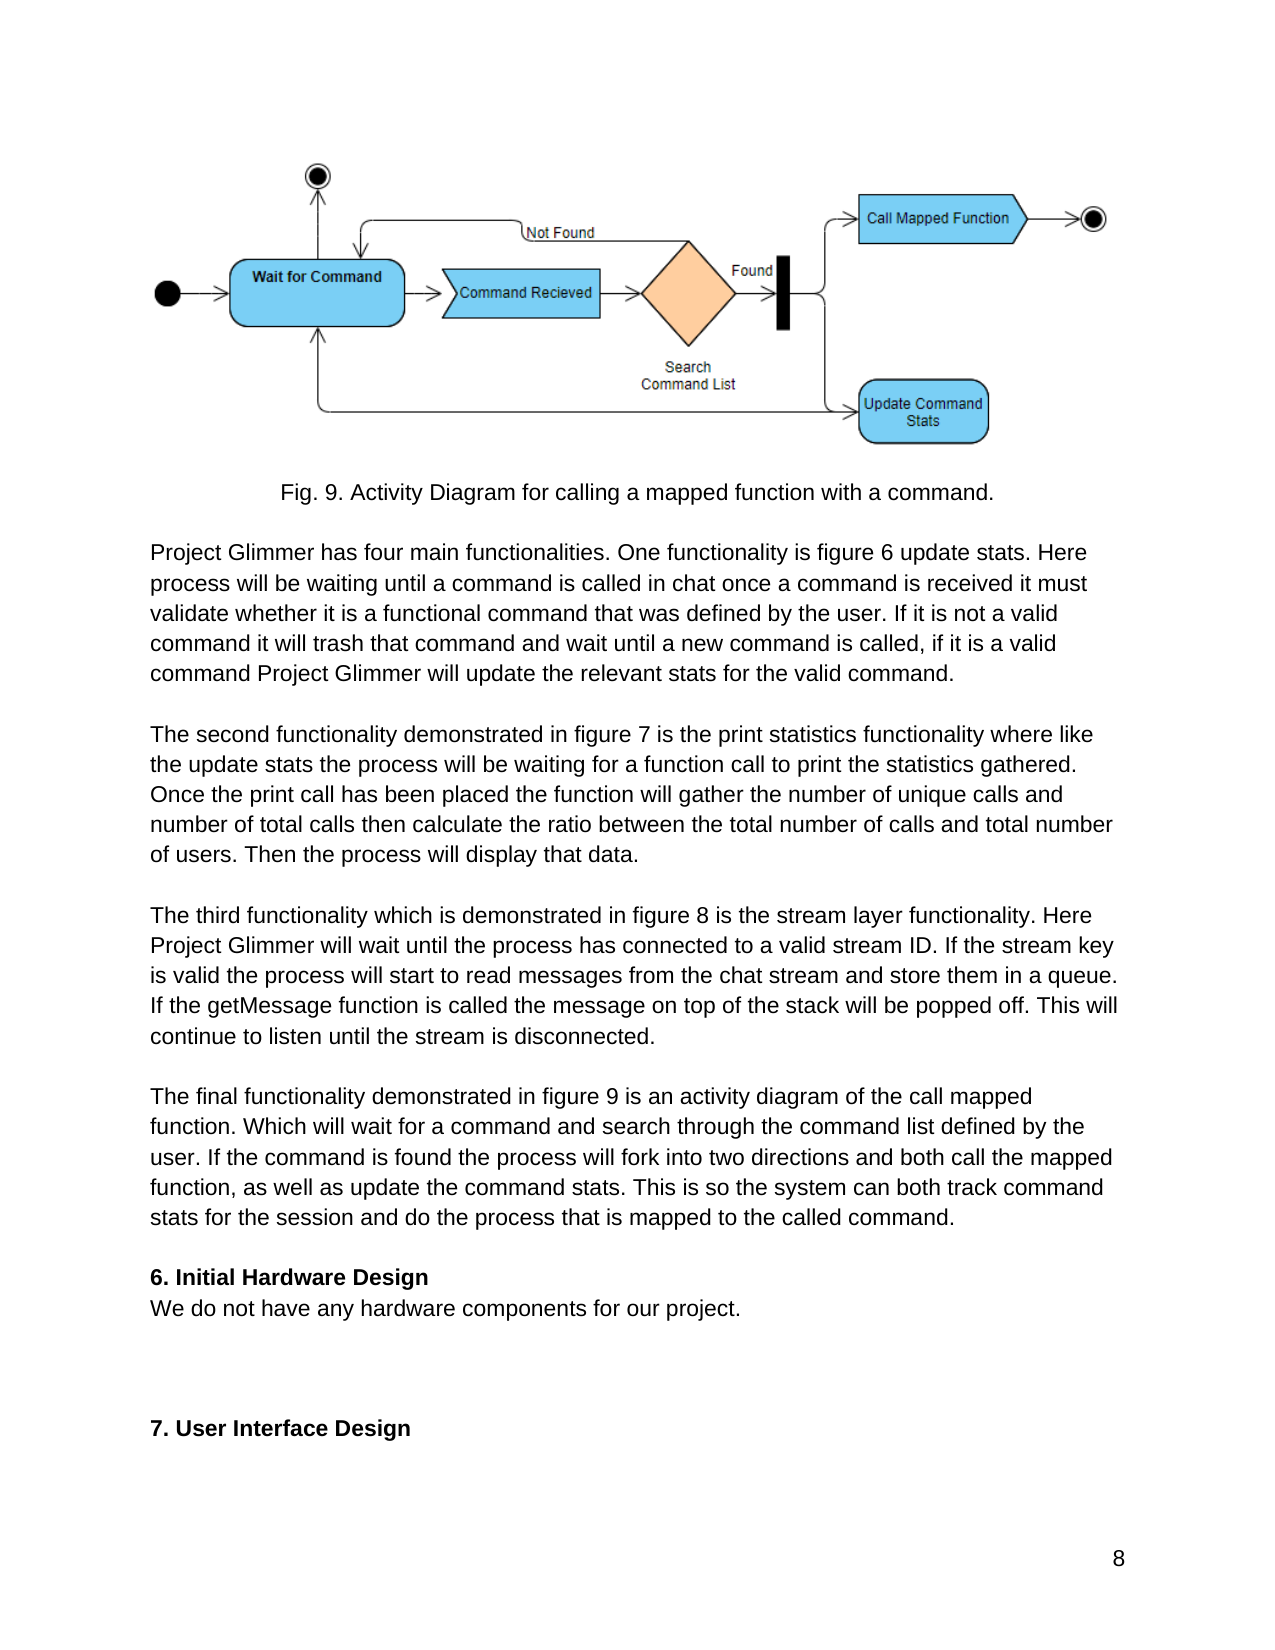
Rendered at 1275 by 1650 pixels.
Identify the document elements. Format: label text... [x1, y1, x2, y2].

text 6. Initial Hardware Design [150, 1264, 1125, 1291]
picture [150, 150, 1125, 475]
text Project Glimmer has four main functionalities. One functionality is figure 6 update stats. Here process will be waiting until a command is called in chat once a command is received it must validate whether it is a functional command that was defined by the user. If it is not a valid command it will trash that command and wait until a new command is called, if it is a valid command Project Glimmer will update the relevant stats for the valid command. [150, 539, 1125, 686]
text The final functionality demonstrated in figure 9 is an activity diagram of the call mapped function. Which will wait for a command and search through the command list defined by the user. If the command is found the process will fork into two directions and both call the mapped function, as well as update the command stats. This is so the system can both track command stats for the session and do the process that is mapped to the called command. [150, 1083, 1125, 1230]
text The second functionality demonstrated in figure 7 is the print statistics functionality where like the update stats the process will be waiting for a function call to print the statistics gathered. Once the print call has been placed the function will gather the number of unique calls and number of total calls then calculate the ratio between the total number of calls and total number of users. Then the process will display that data. [150, 721, 1125, 868]
text 7. User Interface Design [150, 1415, 1125, 1442]
text We do not have any hardware components for our project. [150, 1294, 1125, 1321]
text The third functionality which is demonstrated in figure 8 is the stream layer functionality. Here Project Glimmer will wait until the process has connected to a valid stream ID. If the stream key is valid the process will start to read messages from the chat stream and store them in a queue. If the getMessage function is called the message on top of the stack will be popped off. This will continue to listen until the stream is disconnected. [150, 902, 1125, 1049]
text Fig. 9. Activity Diagram for calling a mapped function with a command. [150, 479, 1125, 505]
